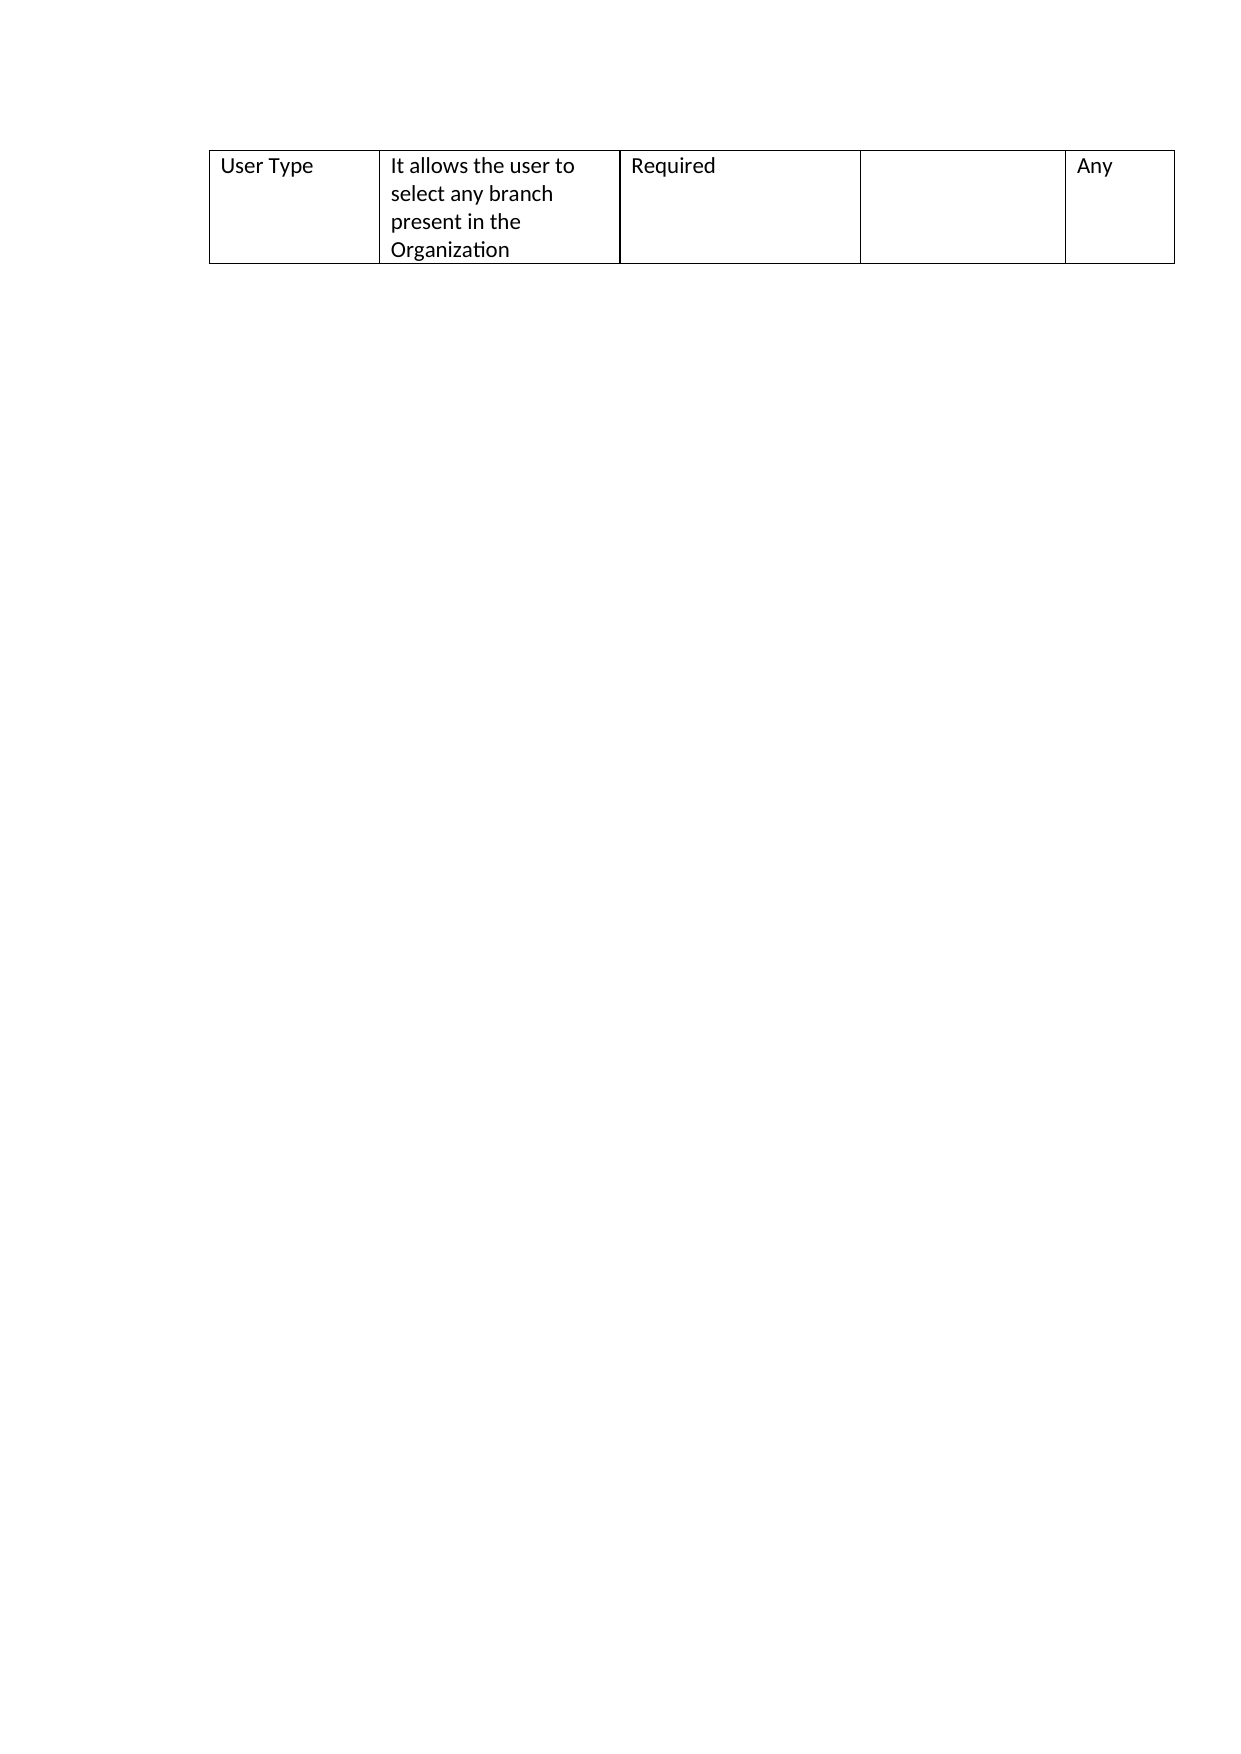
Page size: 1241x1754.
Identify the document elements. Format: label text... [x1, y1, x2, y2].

table_cell User Type [210, 151, 379, 263]
table_cell It allows the user to select any branch present in the Organization [380, 151, 619, 263]
table_cell [861, 151, 1065, 263]
table_cell Any [1066, 151, 1174, 263]
table_cell Required [621, 151, 860, 263]
